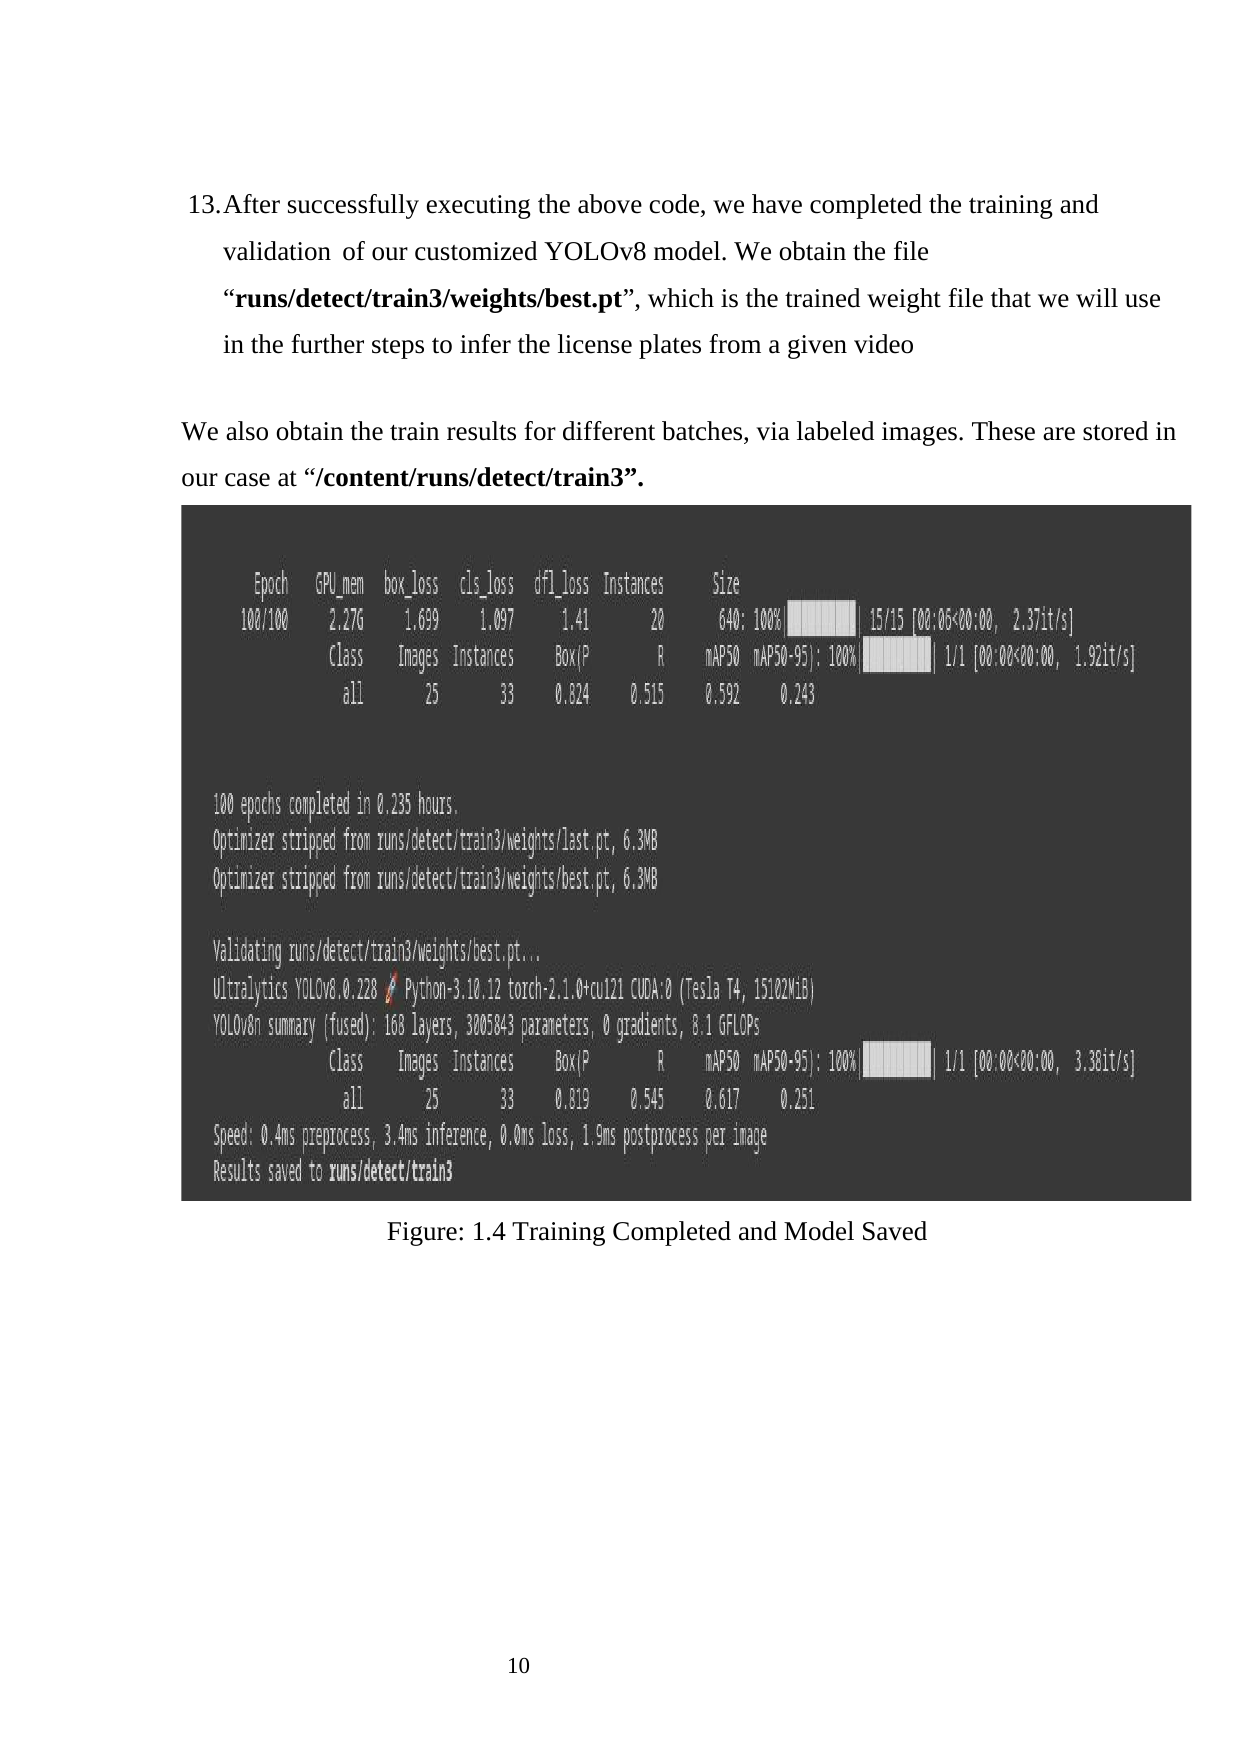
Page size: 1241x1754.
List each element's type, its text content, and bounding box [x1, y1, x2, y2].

list After successfully executing the above code, we have completed the training and validation of our customized YOLOv8 model. We obtain the file “runs/detect/train3/weights/best.pt”, which is the trained weight file that we will use in the further steps to infer the license plates from a given video [187, 188, 1181, 359]
picture [181, 505, 1192, 1201]
list We also obtain the train results for different batches, via labeled images. These are stored in our case at “/content/runs/detect/train3”. [181, 415, 1181, 505]
text Figure: 1.4 Training Completed and Model Saved [133, 1216, 1181, 1247]
